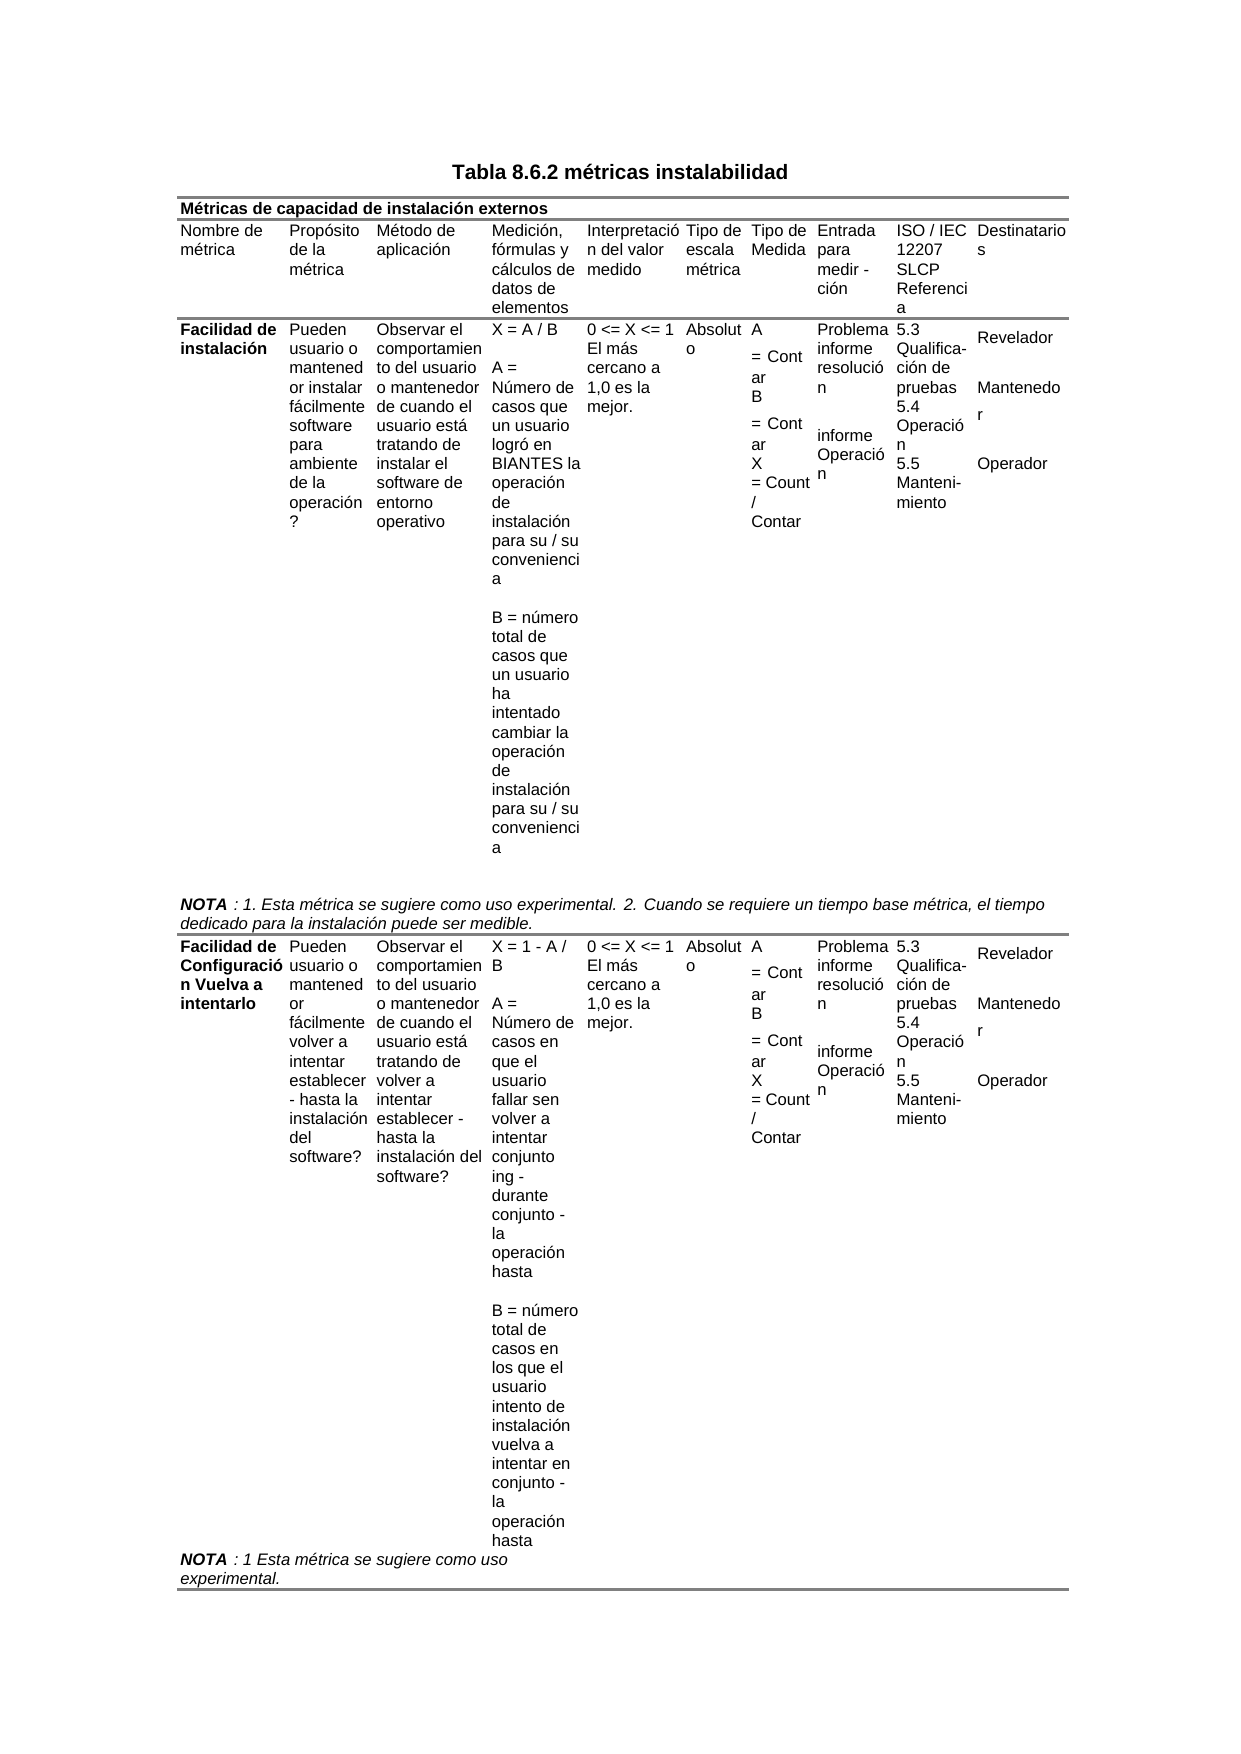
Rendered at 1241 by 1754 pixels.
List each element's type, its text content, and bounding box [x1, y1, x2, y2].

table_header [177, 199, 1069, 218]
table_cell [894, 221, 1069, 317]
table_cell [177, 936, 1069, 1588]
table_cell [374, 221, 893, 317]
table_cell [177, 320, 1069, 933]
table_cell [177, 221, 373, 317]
text Tabla 8.6.2 métricas instalabilidad [177, 160, 1063, 184]
